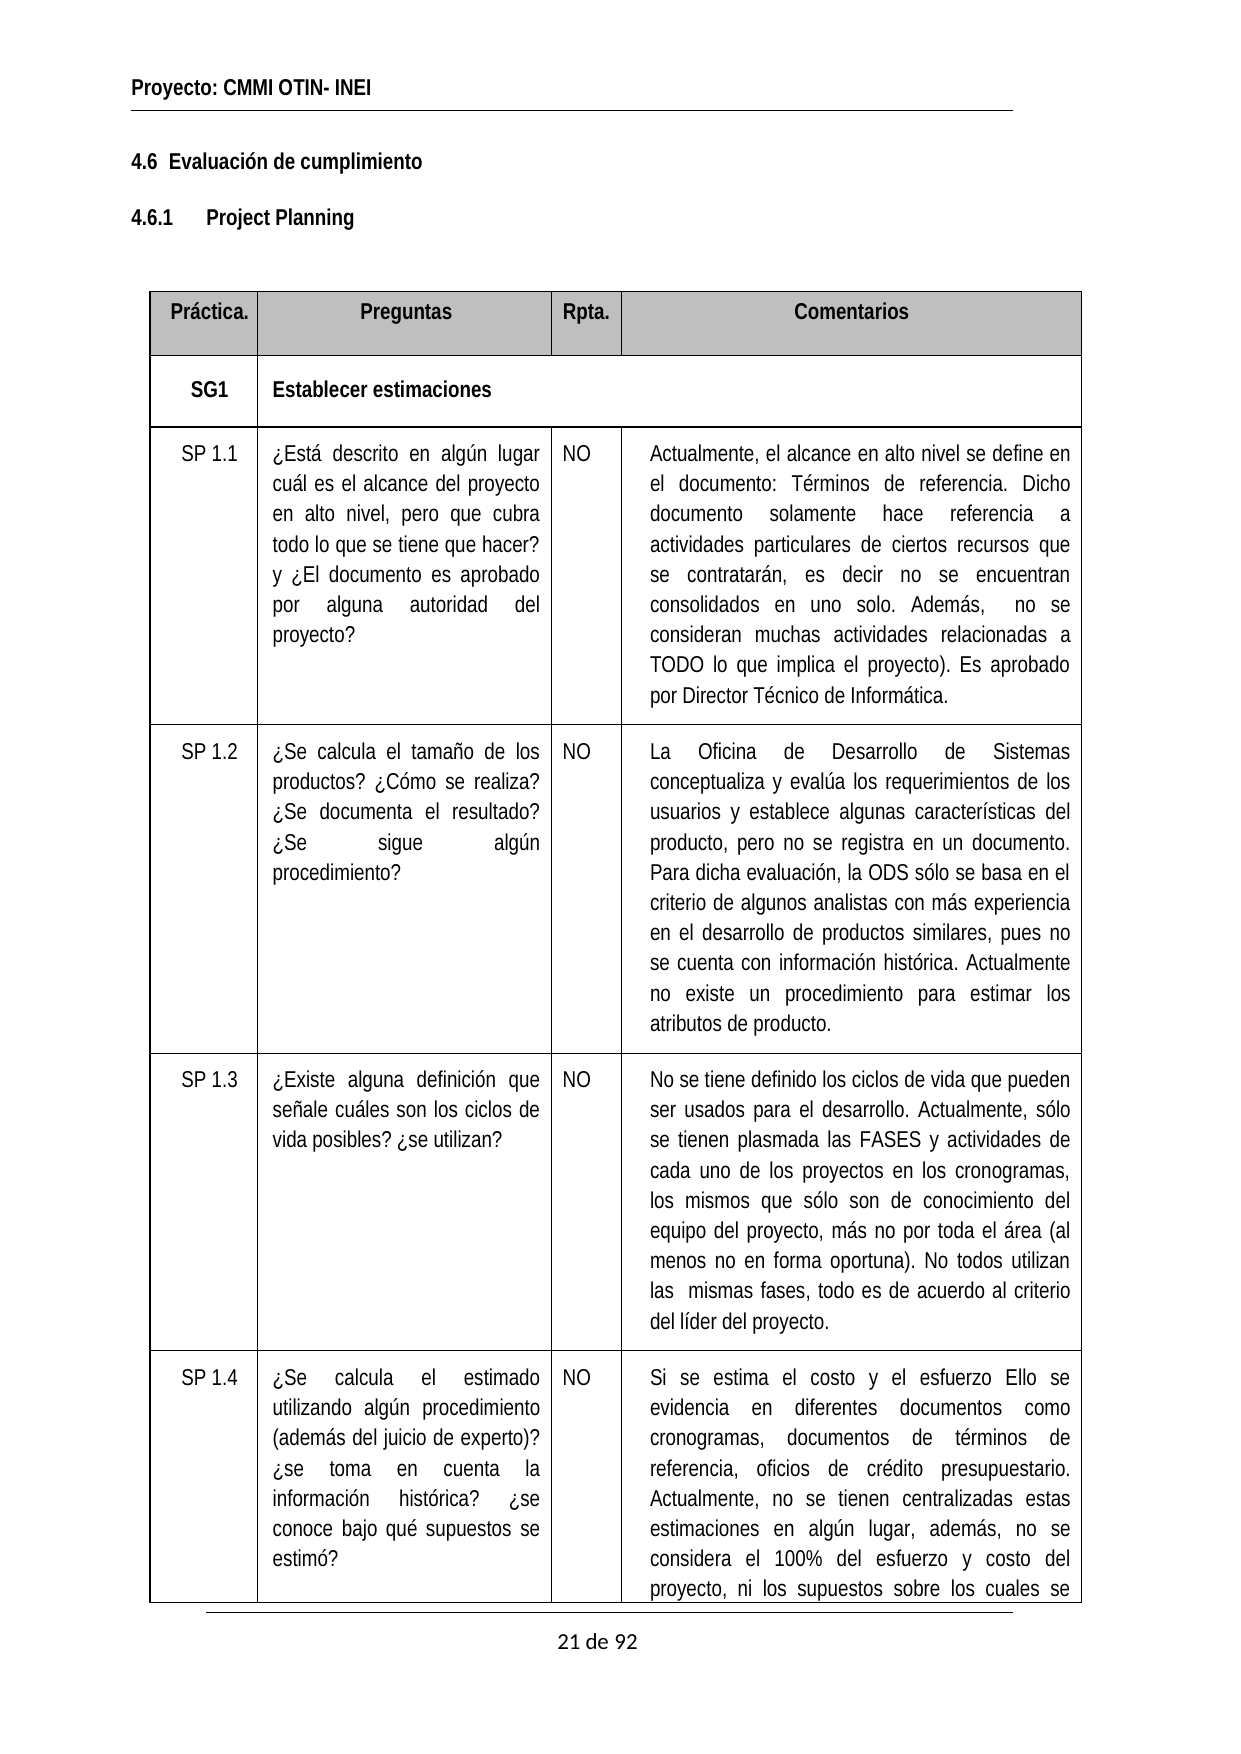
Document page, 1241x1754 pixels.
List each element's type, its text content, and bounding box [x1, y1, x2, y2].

table_cell Actualmente, el alcance en alto nivel se define en el documento: Términos de referencia. Dicho documento solamente hace referencia a actividades particulares de ciertos recursos que se contratarán, es decir no se encuentran consolidados en uno solo. Además, no se consideran muchas actividades relacionadas a TODO lo que implica el proyecto). Es aprobado por Director Técnico de Informática. [622, 428, 1081, 724]
table_cell SP 1.3 [151, 1054, 257, 1350]
table_cell La Oficina de Desarrollo de Sistemas conceptualiza y evalúa los requerimientos de los usuarios y establece algunas características del producto, pero no se registra en un documento. Para dicha evaluación, la ODS sólo se basa en el criterio de algunos analistas con más experiencia en el desarrollo de productos similares, pues no se cuenta con información histórica. Actualmente no existe un procedimiento para estimar los atributos de producto. [622, 725, 1081, 1052]
subtitle Evaluación de cumplimiento [131, 148, 1063, 175]
table_cell Establecer estimaciones [258, 356, 1081, 426]
table_cell NO [552, 1054, 621, 1350]
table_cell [622, 1351, 1081, 1602]
table_cell SP 1.1 [151, 428, 257, 724]
table_cell No se tiene definido los ciclos de vida que pueden ser usados para el desarrollo. Actualmente, sólo se tienen plasmada las FASES y actividades de cada uno de los proyectos en los cronogramas, los mismos que sólo son de conocimiento del equipo del proyecto, más no por toda el área (al menos no en forma oportuna). No todos utilizan las mismas fases, todo es de acuerdo al criterio del líder del proyecto. [622, 1054, 1081, 1350]
table_cell ¿Existe alguna definición que señale cuáles son los ciclos de vida posibles? ¿se utilizan? [258, 1054, 551, 1350]
table_header Rpta. [552, 292, 621, 355]
table_cell SG1 [151, 356, 257, 426]
table_cell NO [552, 428, 621, 724]
table_cell ¿Está descrito en algún lugar cuál es el alcance del proyecto en alto nivel, pero que cubra todo lo que se tiene que hacer? y ¿El documento es aprobado por alguna autoridad del proyecto? [258, 428, 551, 724]
table_header Comentarios [622, 292, 1081, 355]
table_cell SP 1.4 [151, 1351, 257, 1602]
table_cell NO [552, 1351, 621, 1602]
table_cell NO [552, 725, 621, 1052]
table_header Práctica. [151, 292, 257, 355]
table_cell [258, 1351, 551, 1602]
table_cell ¿Se calcula el tamaño de los productos? ¿Cómo se realiza? ¿Se documenta el resultado? ¿Se sigue algún procedimiento? [258, 725, 551, 1052]
table_header Preguntas [258, 292, 551, 355]
subtitle Project Planning [131, 203, 1063, 230]
table_cell SP 1.2 [151, 725, 257, 1052]
